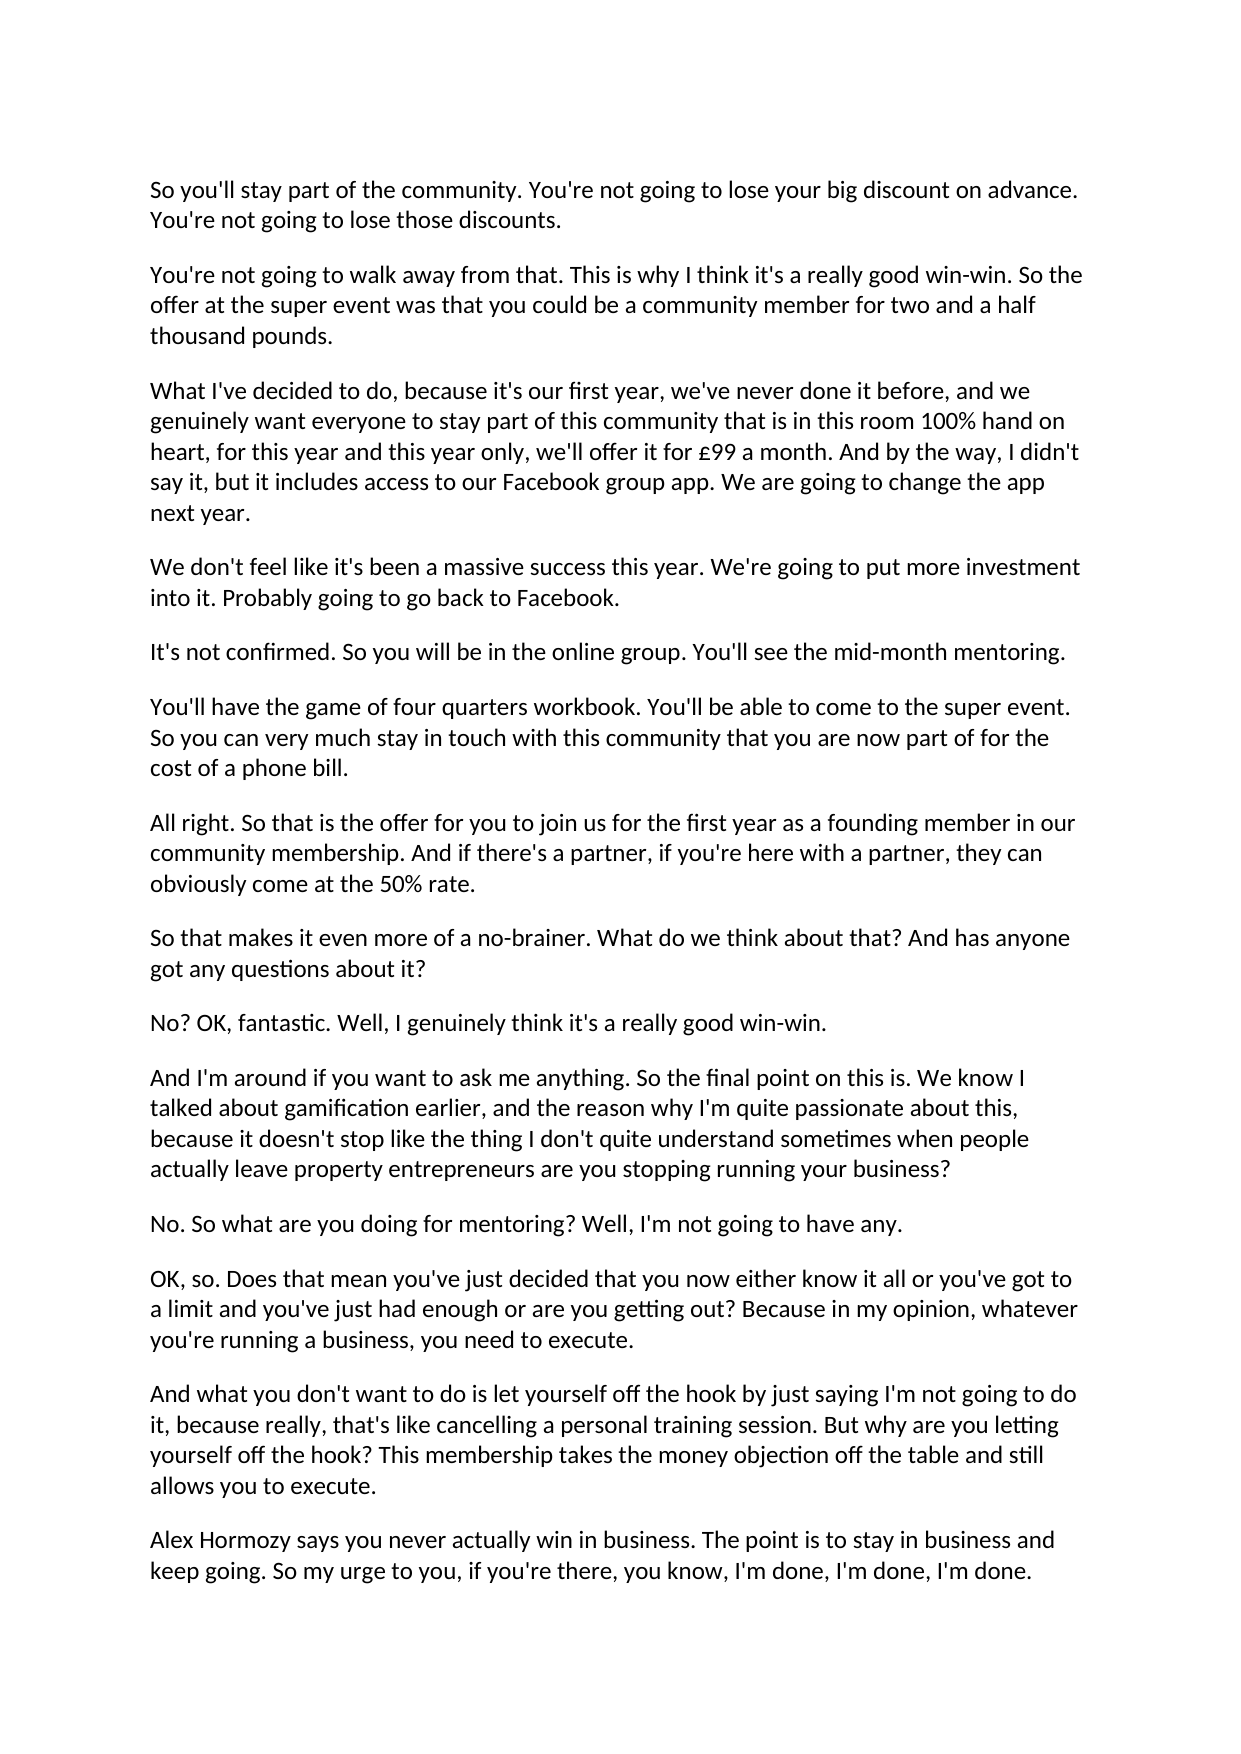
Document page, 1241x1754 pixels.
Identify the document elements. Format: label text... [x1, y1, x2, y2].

text Alex Hormozy says you never actually win in business. The point is to stay in business and keep going. So my urge to you, if you're there, you know, I'm done, I'm done, I'm done. [150, 1524, 1090, 1586]
text What I've decided to do, because it's our first year, we've never done it before, and we genuinely want everyone to stay part of this community that is in this room 100% hand on heart, for this year and this year only, we'll offer it for £99 a month. And by the way, I didn't say it, but it includes access to our Facebook group app. We are going to change the app next year. [150, 375, 1090, 527]
text It's not confirmed. So you will be in the online group. You'll see the mid-month mentoring. [150, 637, 1090, 667]
text You're not going to walk away from that. This is why I think it's a really good win-win. So the offer at the super event was that you could be a community member for two and a half thousand pounds. [150, 259, 1090, 351]
text So you'll stay part of the community. You're not going to lose your big discount on advance. You're not going to lose those discounts. [150, 174, 1090, 235]
text You'll have the game of four quarters workbook. You'll be able to come to the super event. So you can very much stay in touch with this community that you are now part of for the cost of a phone bill. [150, 691, 1090, 783]
text And what you don't want to do is let yourself off the hook by just saying I'm not going to do it, because really, that's like cancelling a personal training session. But why are you letting yourself off the hook? This membership takes the money objection off the table and still allows you to execute. [150, 1378, 1090, 1501]
text No? OK, fantastic. Well, I genuinely think it's a really good win-win. [150, 1007, 1090, 1038]
text OK, so. Does that mean you've just decided that you now either know it all or you've got to a limit and you've just had enough or are you getting out? Because in my opinion, whatever you're running a business, you need to execute. [150, 1263, 1090, 1354]
text So that makes it even more of a no-brainer. What do we think about that? And has anyone got any questions about it? [150, 922, 1090, 983]
text All right. So that is the offer for you to join us for the first year as a founding member in our community membership. And if there's a partner, if you're here with a partner, they can obviously come at the 50% rate. [150, 807, 1090, 898]
text No. So what are you doing for mentoring? Well, I'm not going to have any. [150, 1208, 1090, 1239]
text We don't feel like it's been a massive success this year. We're going to put more investment into it. Probably going to go back to Facebook. [150, 551, 1090, 612]
text And I'm around if you want to ask me anything. So the final point on this is. We know I talked about gamification earlier, and the reason why I'm quite passionate about this, because it doesn't stop like the thing I don't quite understand sometimes when people actually leave property entrepreneurs are you stopping running your business? [150, 1062, 1090, 1184]
